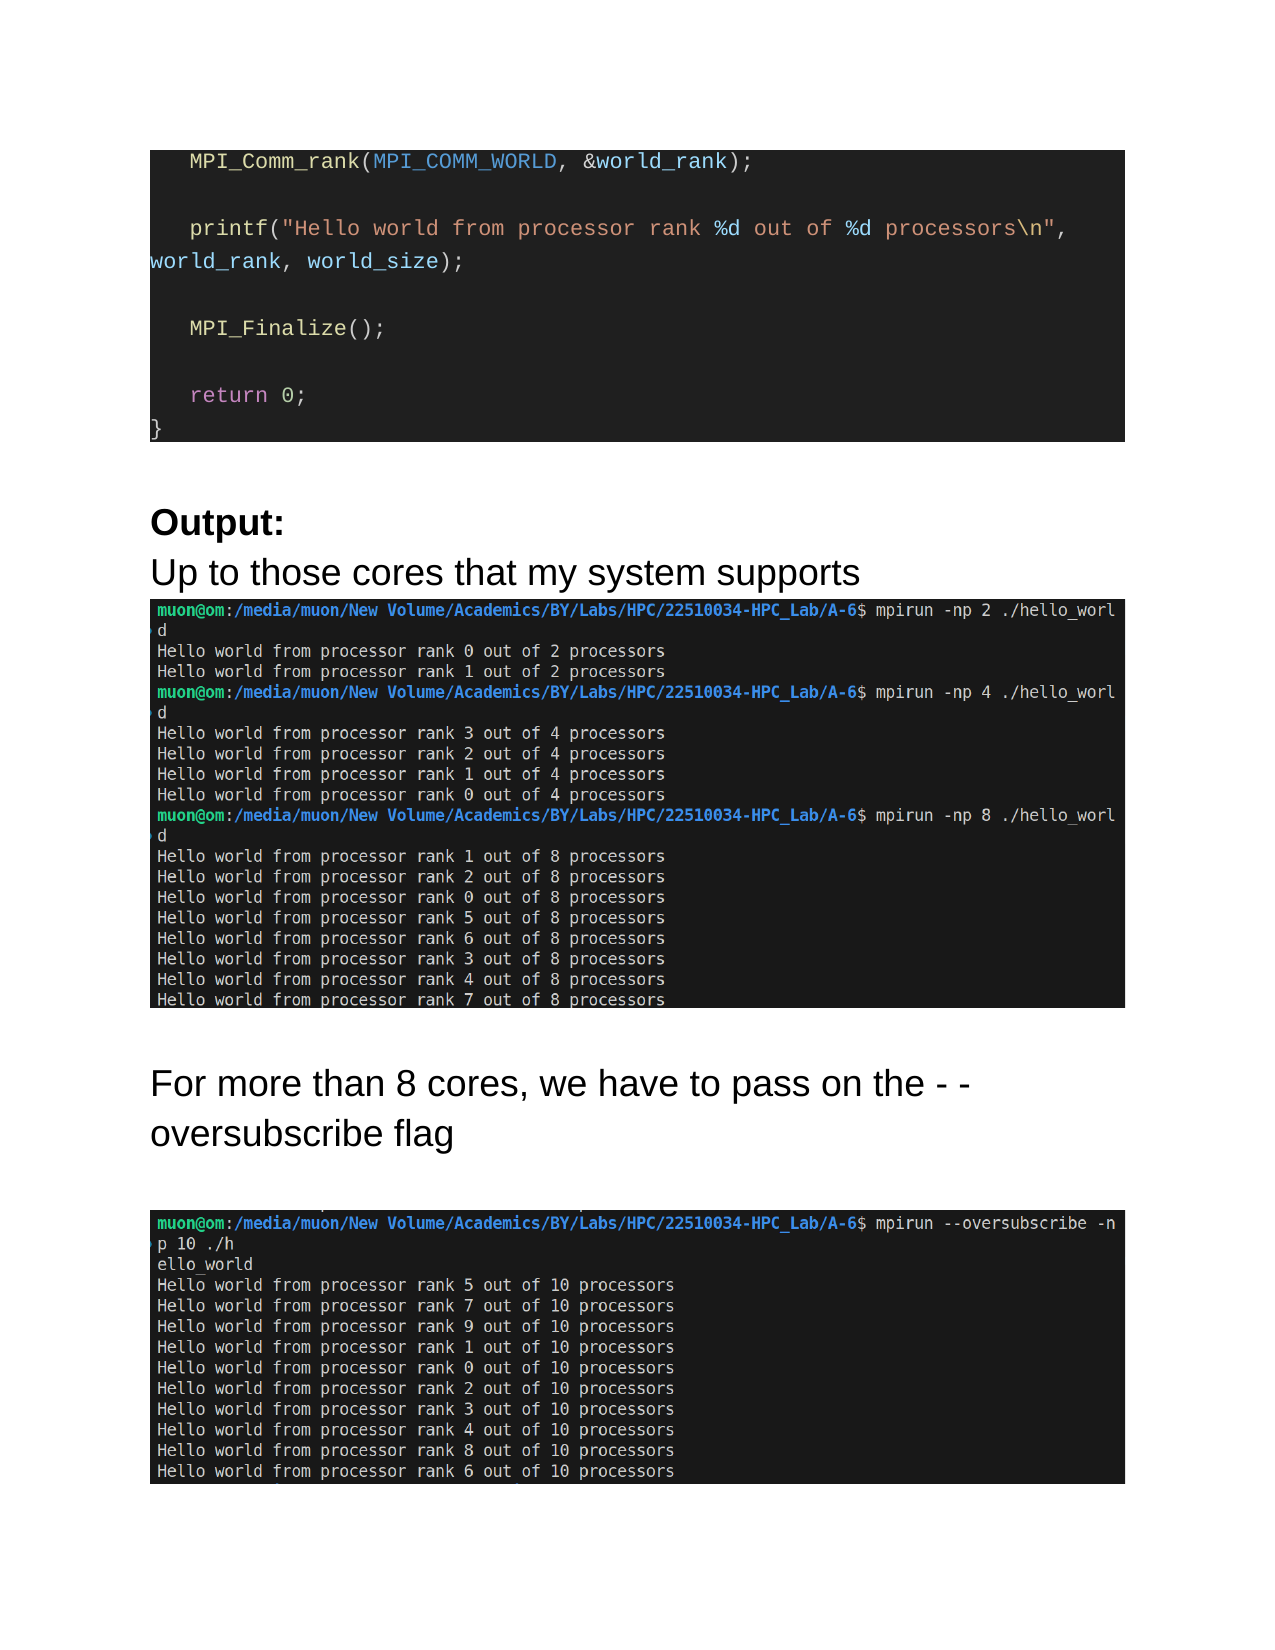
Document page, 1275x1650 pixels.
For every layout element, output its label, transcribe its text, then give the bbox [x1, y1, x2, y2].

text return 0; [150, 384, 1125, 409]
text MPI_Finalize(); [150, 317, 1125, 342]
text Output: [150, 501, 1125, 544]
text Up to those cores that my system supports [150, 550, 1125, 593]
text For more than 8 cores, we have to pass on the - - oversubscribe flag [150, 1061, 1125, 1154]
picture [150, 599, 1125, 1008]
text } [150, 417, 1125, 442]
text MPI_Comm_rank(MPI_COMM_WORLD, &world_rank); [150, 150, 1125, 175]
text printf("Hello world from processor rank %d out of %d processors\n", world_rank, world_size); [150, 217, 1125, 275]
picture [150, 1210, 1125, 1484]
